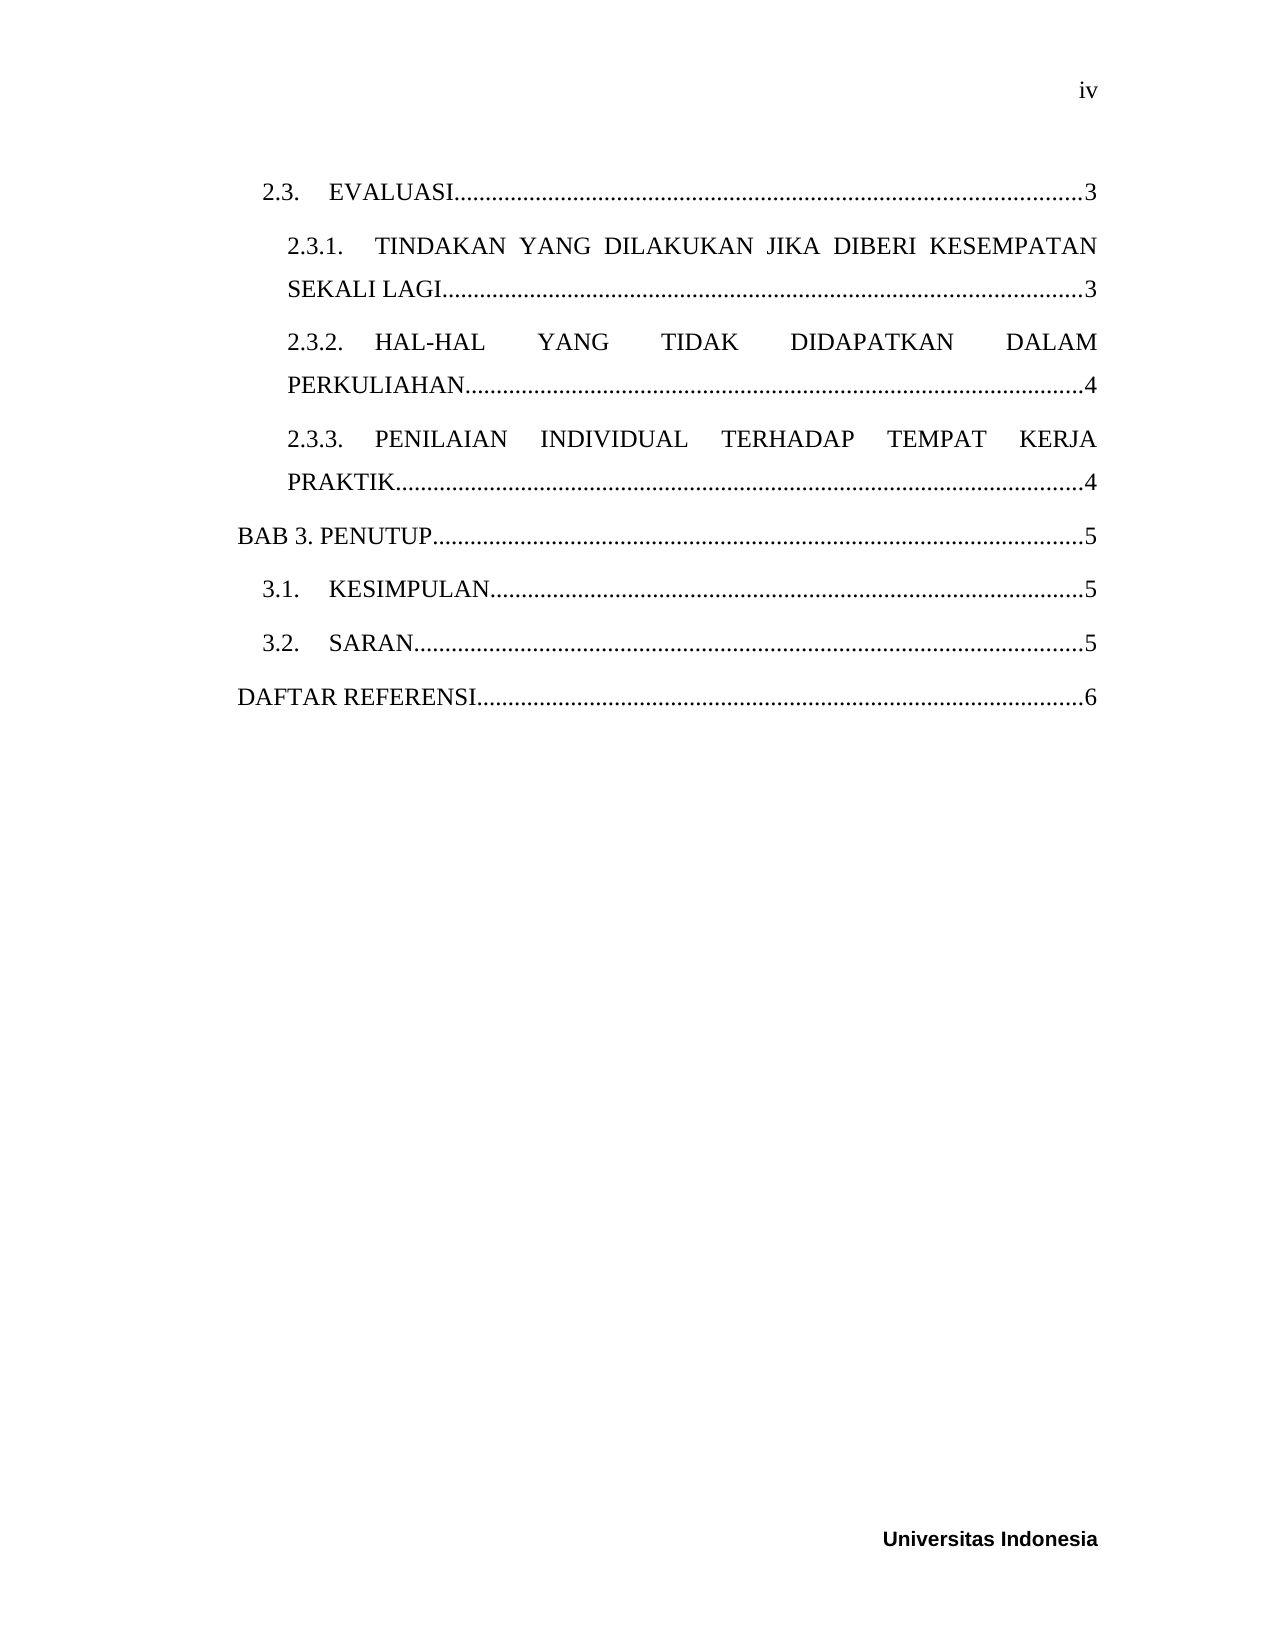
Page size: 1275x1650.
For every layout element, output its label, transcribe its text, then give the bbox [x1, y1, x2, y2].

text BAB 3. PENUTUP 5 [237, 521, 1098, 549]
text 2.3.3. PENILAIAN INDIVIDUAL TERHADAP TEMPAT KERJA PRAKTIK 4 [287, 424, 1098, 496]
text 2.3.1. TINDAKAN YANG DILAKUKAN JIKA DIBERI KESEMPATAN SEKALI LAGI 3 [287, 231, 1098, 303]
text 3.2. SARAN 5 [262, 628, 1098, 657]
text 2.3. EVALUASI 3 [262, 177, 1098, 206]
text 2.3.2. HAL-HAL YANG TIDAK DIDAPATKAN DALAM PERKULIAHAN 4 [287, 327, 1098, 399]
text 3.1. KESIMPULAN 5 [262, 574, 1098, 603]
text DAFTAR REFERENSI 6 [237, 682, 1098, 710]
